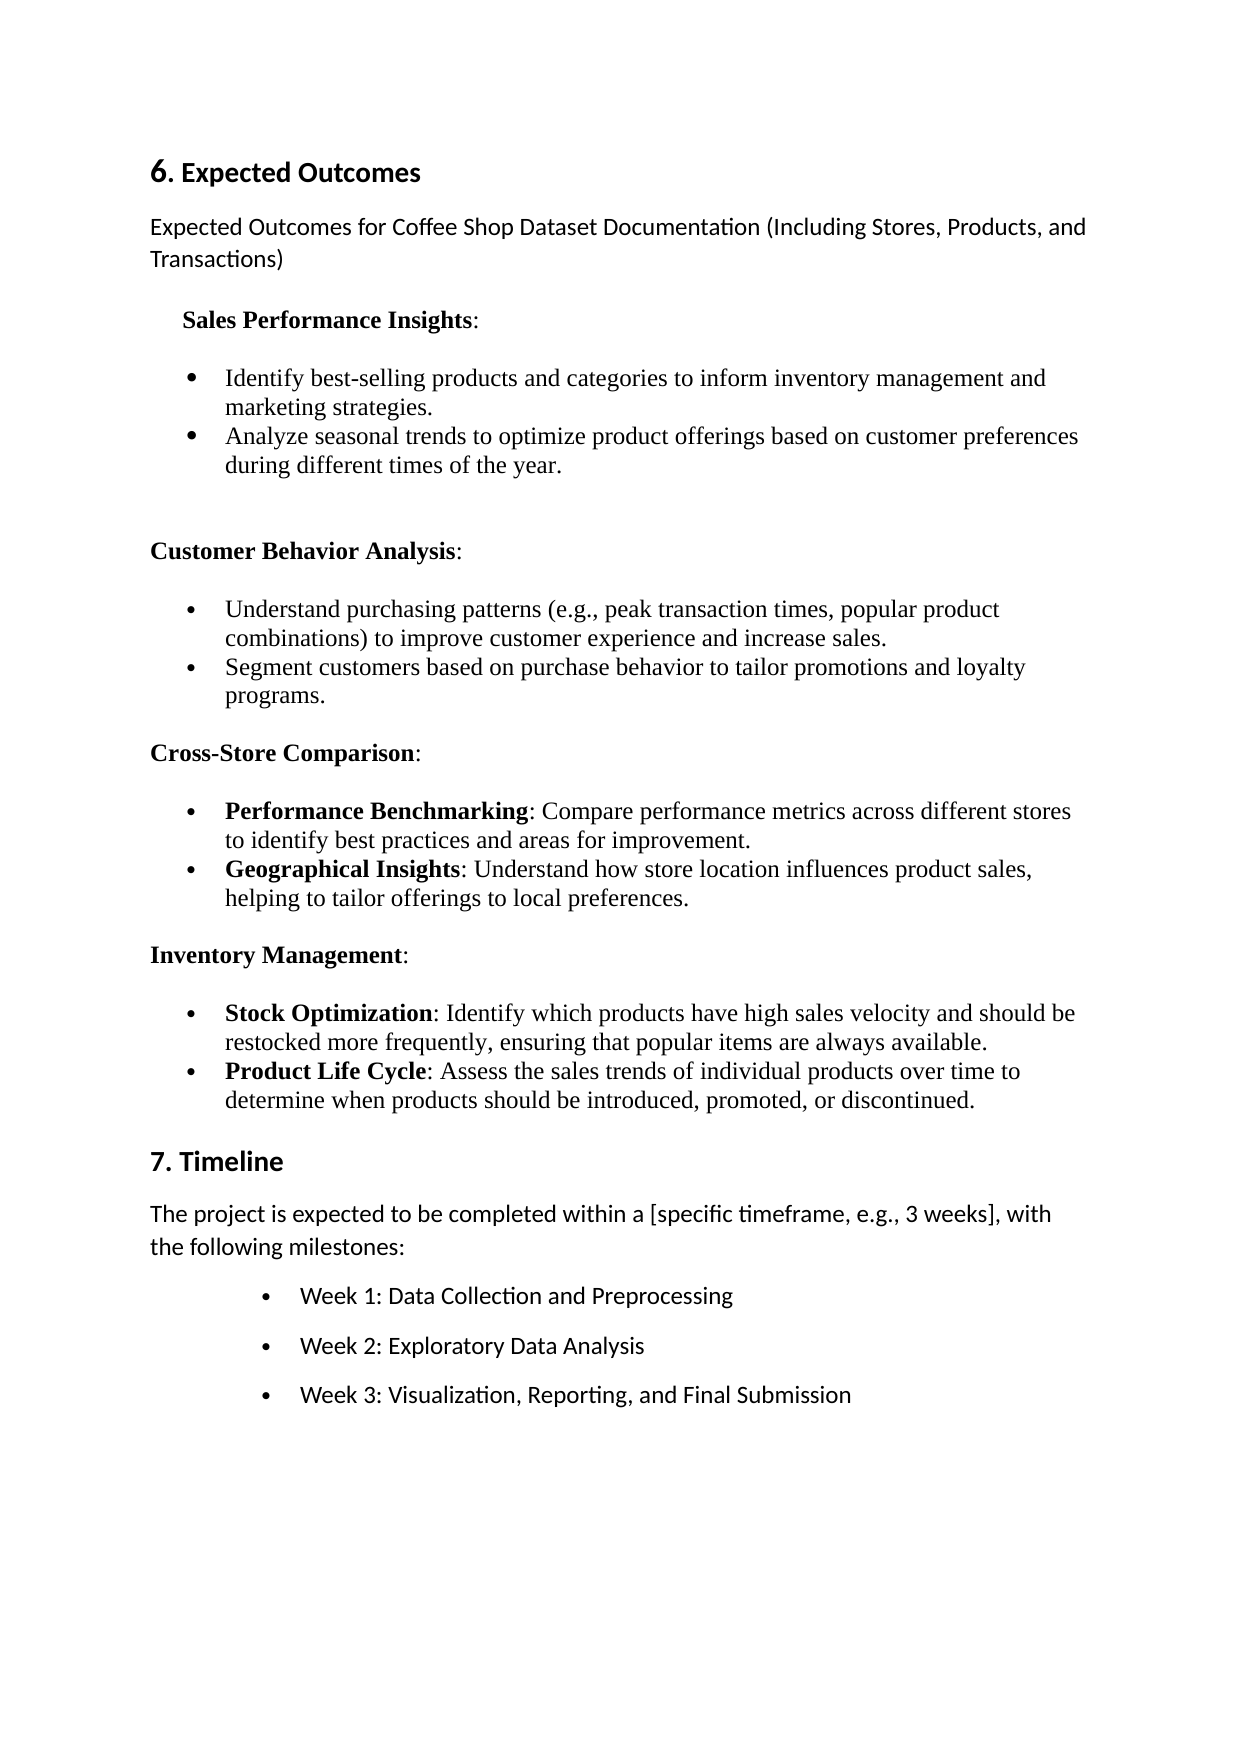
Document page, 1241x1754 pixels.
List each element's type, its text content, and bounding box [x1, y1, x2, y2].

list Product Life Cycle: Assess the sales trends of individual products over time to determine when products should be introduced, promoted, or discontinued. [187, 1056, 1090, 1113]
list Week 2: Exploratory Data Analysis [262, 1330, 1090, 1360]
text Customer Behavior Analysis: [150, 536, 1090, 565]
list Identify best-selling products and categories to inform inventory management and marketing strategies. [187, 363, 1090, 421]
list Stock Optimization: Identify which products have high sales velocity and should be restocked more frequently, ensuring that popular items are always available. [187, 998, 1090, 1056]
list Analyze seasonal trends to optimize product offerings based on customer preferences during different times of the year. [187, 421, 1090, 478]
text 7. Timeline [150, 1143, 1090, 1178]
list Geographical Insights: Understand how store location influences product sales, helping to tailor offerings to local preferences. [187, 854, 1090, 911]
text Cross-Store Comparison: [150, 738, 1090, 767]
text Inventory Management: [150, 941, 1090, 969]
text  Sales Performance Insights: [150, 306, 1090, 334]
list Segment customers based on purchase behavior to tailor promotions and loyalty programs. [187, 652, 1090, 709]
list Performance Benchmarking: Compare performance metrics across different stores to identify best practices and areas for improvement. [187, 796, 1090, 854]
list Week 1: Data Collection and Preprocessing [262, 1280, 1090, 1311]
text The project is expected to be completed within a [specific timeframe, e.g., 3 weeks], with the following milestones: [150, 1198, 1090, 1261]
text 6. Expected Outcomes [150, 150, 1090, 191]
list Understand purchasing patterns (e.g., peak transaction times, popular product combinations) to improve customer experience and increase sales. [187, 594, 1090, 652]
text Expected Outcomes for Coffee Shop Dataset Documentation (Including Stores, Products, and Transactions) [150, 211, 1090, 274]
list Week 3: Visualization, Reporting, and Final Submission [262, 1379, 1090, 1410]
